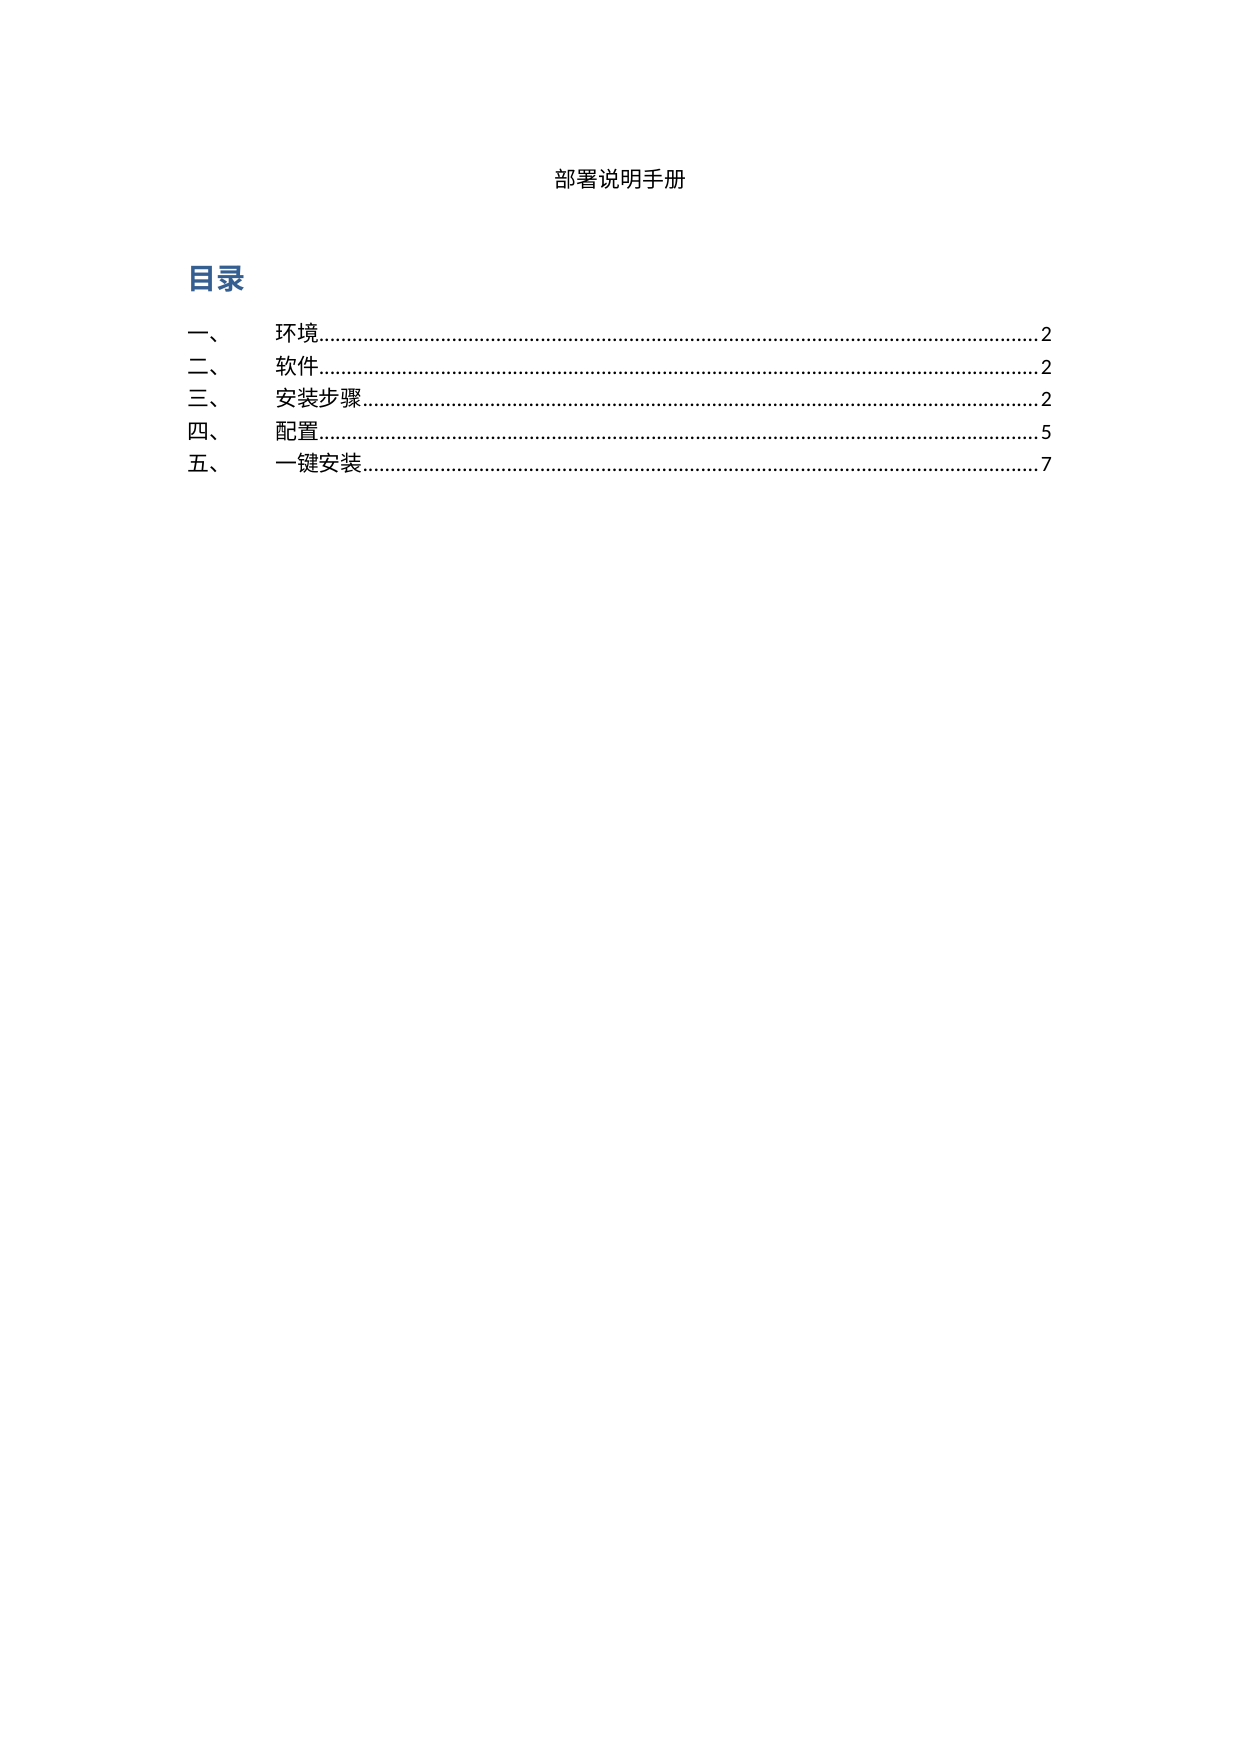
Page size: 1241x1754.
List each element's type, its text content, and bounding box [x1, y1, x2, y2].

text 部署说明手册 [187, 162, 1053, 194]
